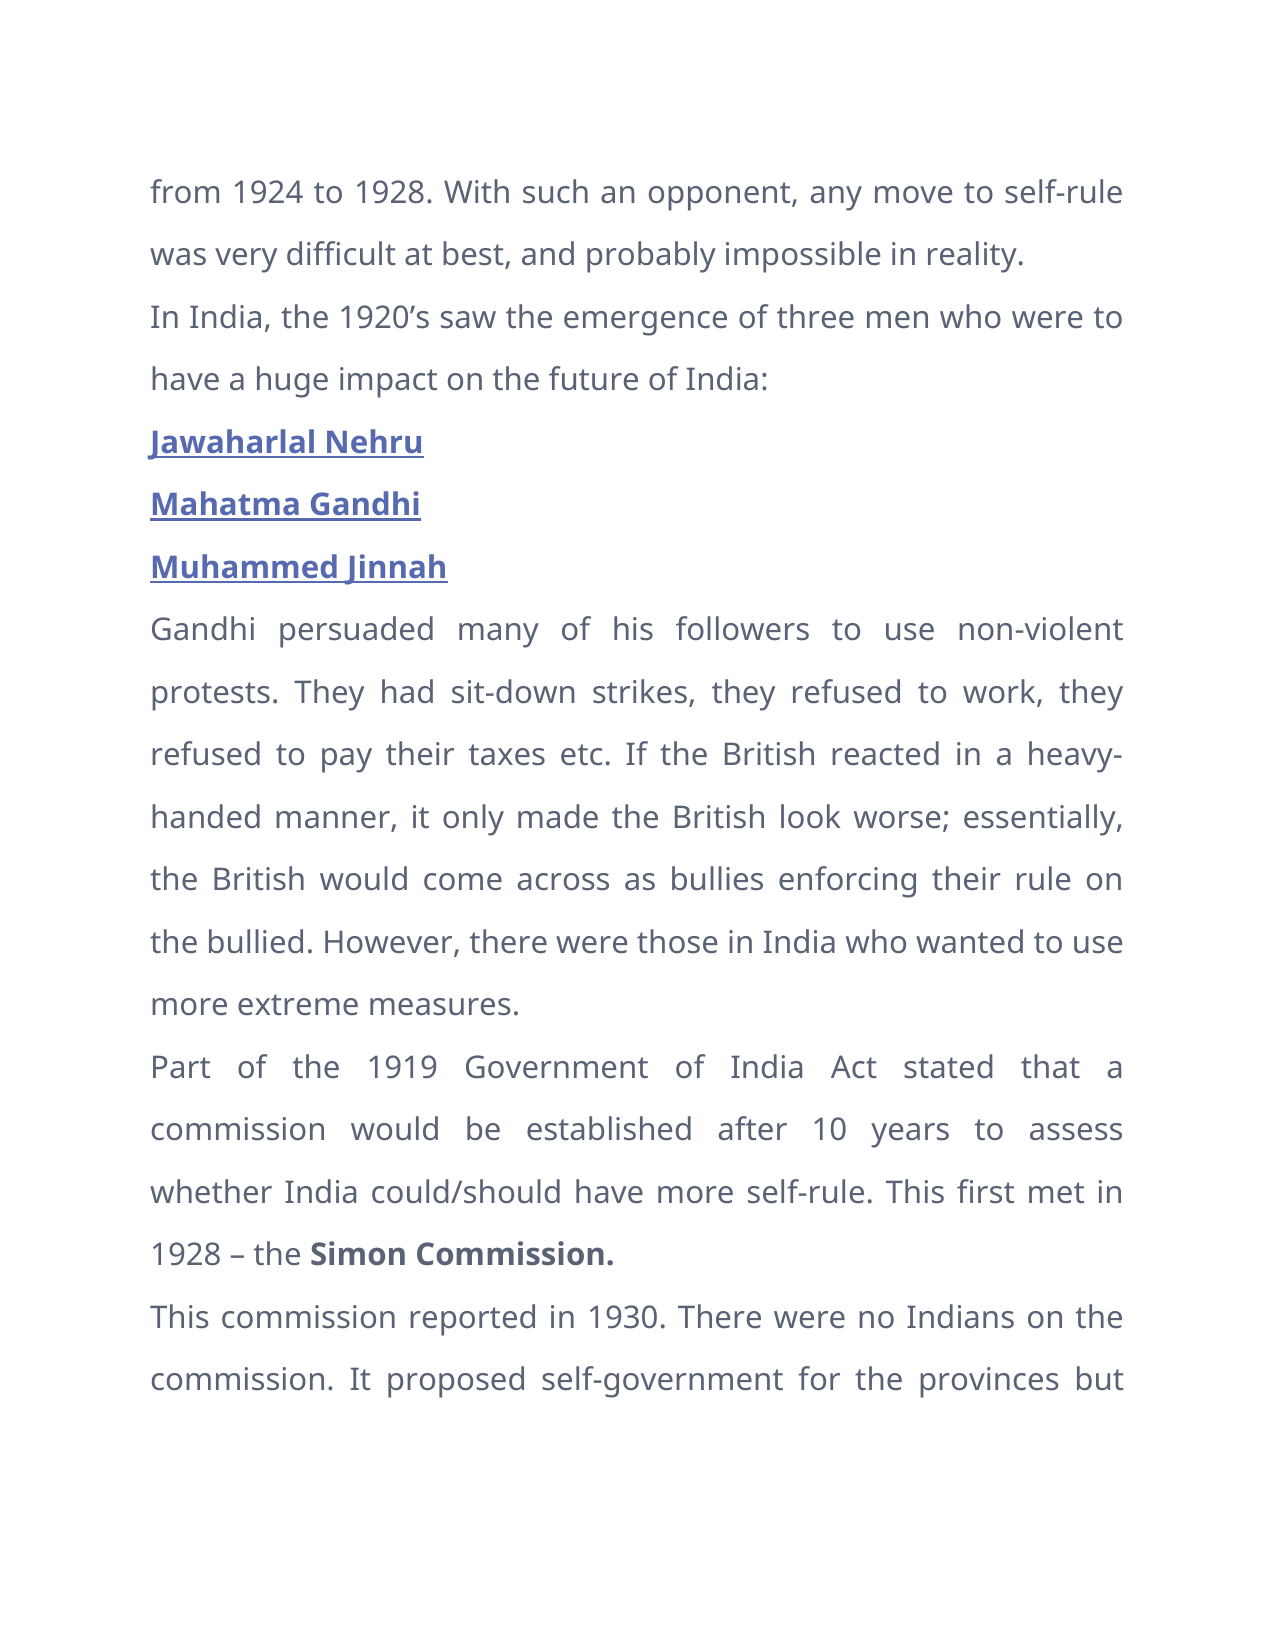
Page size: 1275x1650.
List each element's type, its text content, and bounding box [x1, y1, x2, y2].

text Gandhi persuaded many of his followers to use non-violent protests. They had sit-down strikes, they refused to work, they refused to pay their taxes etc. If the British reacted in a heavy-handed manner, it only made the British look worse; essentially, the British would come across as bullies enforcing their rule on the bullied. However, there were those in India who wanted to use more extreme measures. [150, 587, 1125, 1025]
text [150, 1275, 1125, 1400]
text In India, the 1920’s saw the emergence of three men who were to have a huge impact on the future of India: [150, 275, 1125, 400]
text Part of the 1919 Government of India Act stated that a commission would be established after 10 years to assess whether India could/should have more self-rule. This first met in 1928 – the Simon Commission. [150, 1025, 1125, 1275]
text Mahatma Gandhi [150, 462, 1125, 525]
text Muhammed Jinnah [150, 525, 1125, 587]
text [150, 150, 1125, 275]
text Jawaharlal Nehru [150, 400, 1125, 462]
